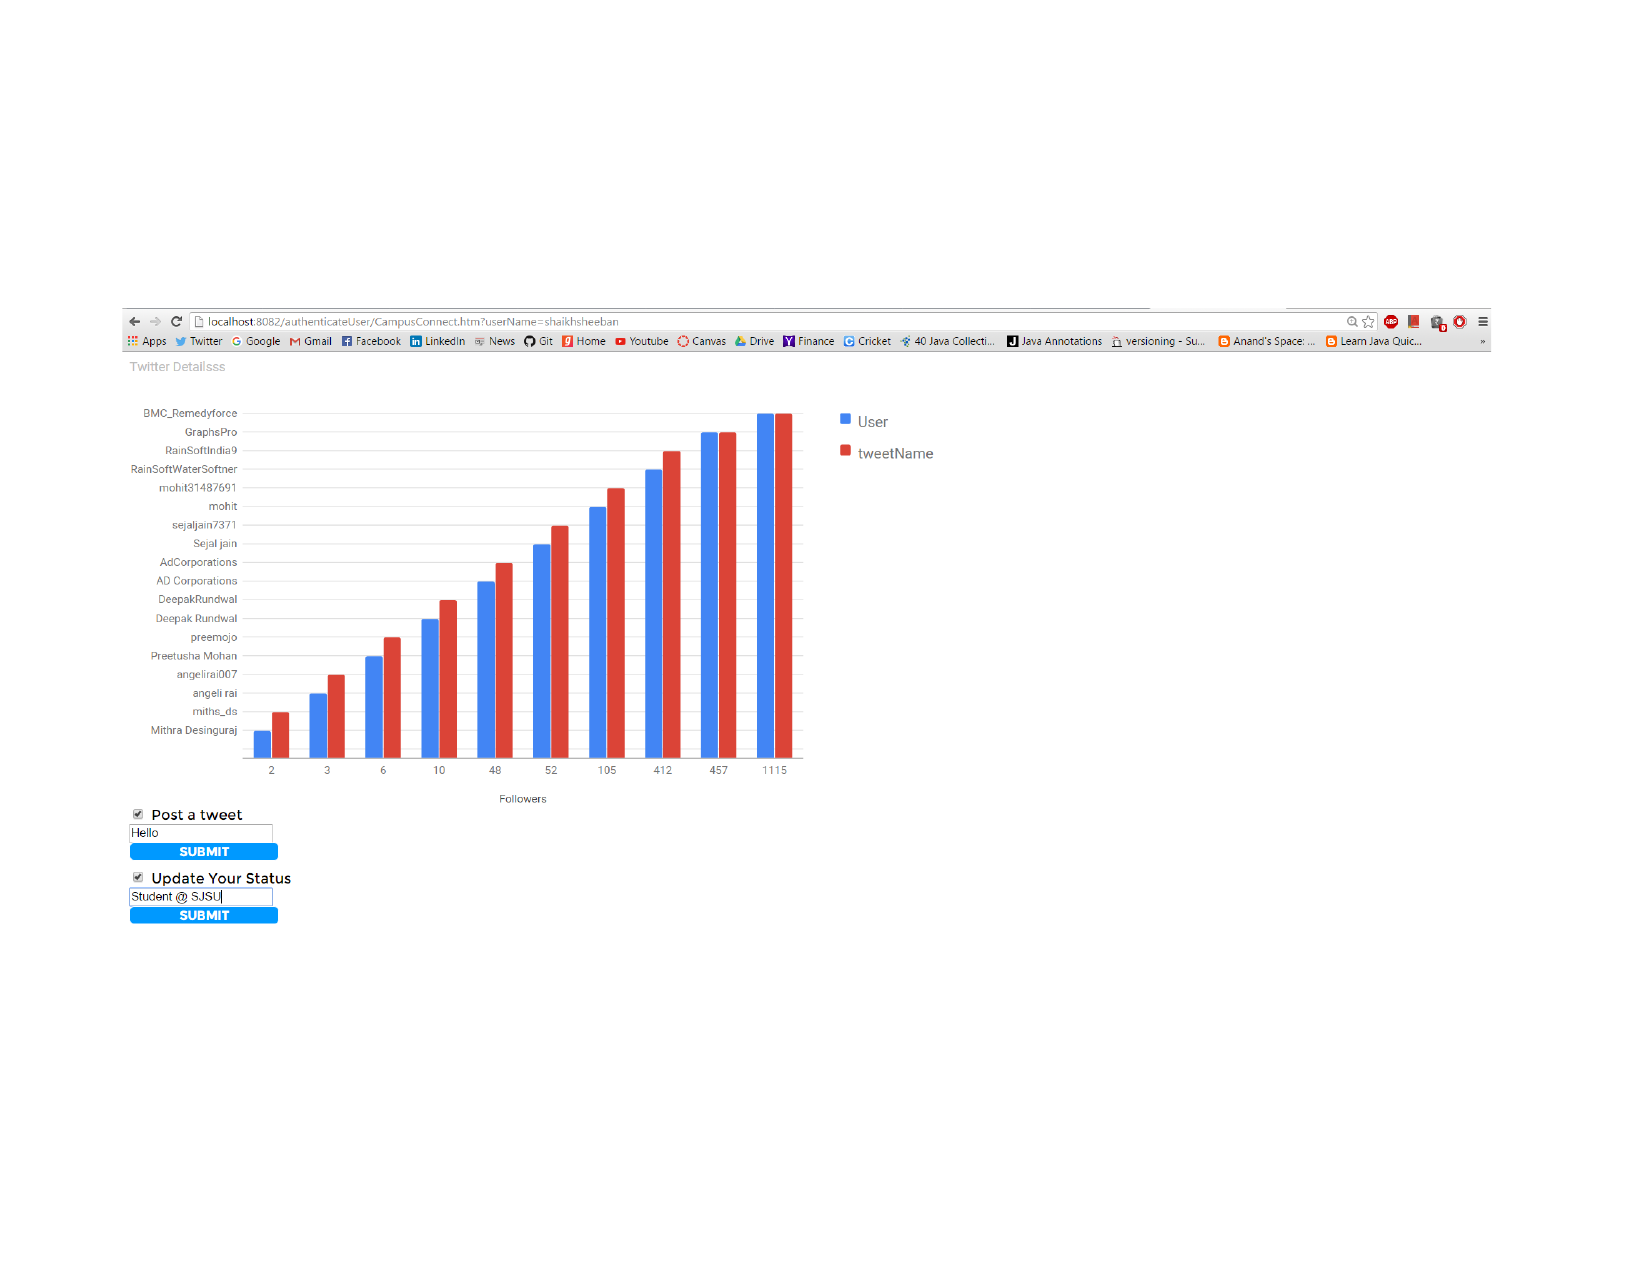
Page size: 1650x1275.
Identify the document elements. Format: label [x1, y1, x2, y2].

picture [122, 308, 1491, 983]
